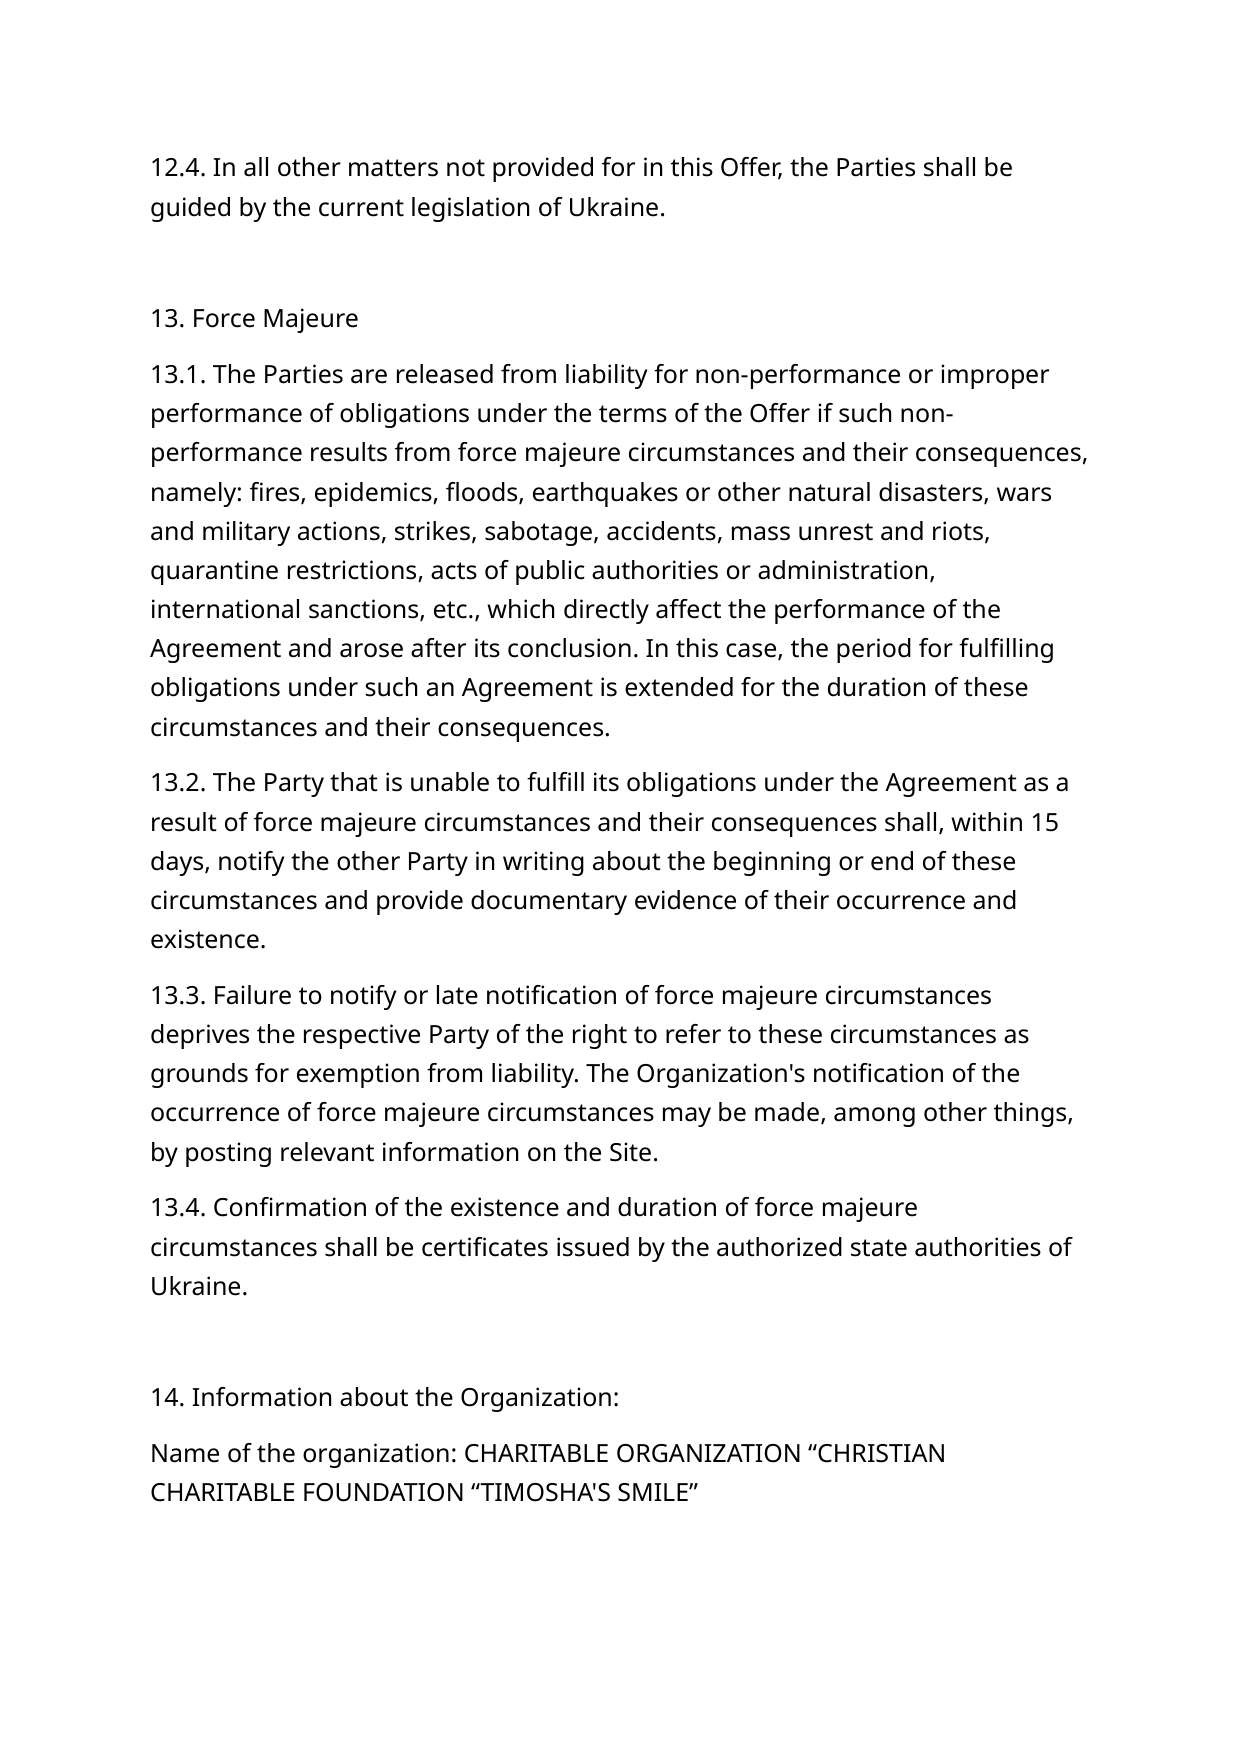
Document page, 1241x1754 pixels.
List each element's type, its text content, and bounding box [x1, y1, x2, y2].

text 13.3. Failure to notify or late notification of force majeure circumstances deprives the respective Party of the right to refer to these circumstances as grounds for exemption from liability. The Organization's notification of the occurrence of force majeure circumstances may be made, among other things, by posting relevant information on the Site. [150, 977, 1090, 1168]
text 14. Information about the Organization: [150, 1380, 1090, 1414]
text 13. Force Majeure [150, 301, 1090, 335]
text 13.1. The Parties are released from liability for non-performance or improper performance of obligations under the terms of the Offer if such non-performance results from force majeure circumstances and their consequences, namely: fires, epidemics, floods, earthquakes or other natural disasters, wars and military actions, strikes, sabotage, accidents, mass unrest and riots, quarantine restrictions, acts of public authorities or administration, international sanctions, etc., which directly affect the performance of the Agreement and arose after its conclusion. In this case, the period for fulfilling obligations under such an Agreement is extended for the duration of these circumstances and their consequences. [150, 357, 1090, 743]
text Name of the organization: CHARITABLE ORGANIZATION “CHRISTIAN CHARITABLE FOUNDATION “TIMOSHA'S SMILE” [150, 1436, 1090, 1509]
text 12.4. In all other matters not provided for in this Offer, the Parties shall be guided by the current legislation of Ukraine. [150, 150, 1090, 223]
text 13.4. Confirmation of the existence and duration of force majeure circumstances shall be certificates issued by the authorized state authorities of Ukraine. [150, 1190, 1090, 1302]
text 13.2. The Party that is unable to fulfill its obligations under the Agreement as a result of force majeure circumstances and their consequences shall, within 15 days, notify the other Party in writing about the beginning or end of these circumstances and provide documentary evidence of their occurrence and existence. [150, 765, 1090, 956]
